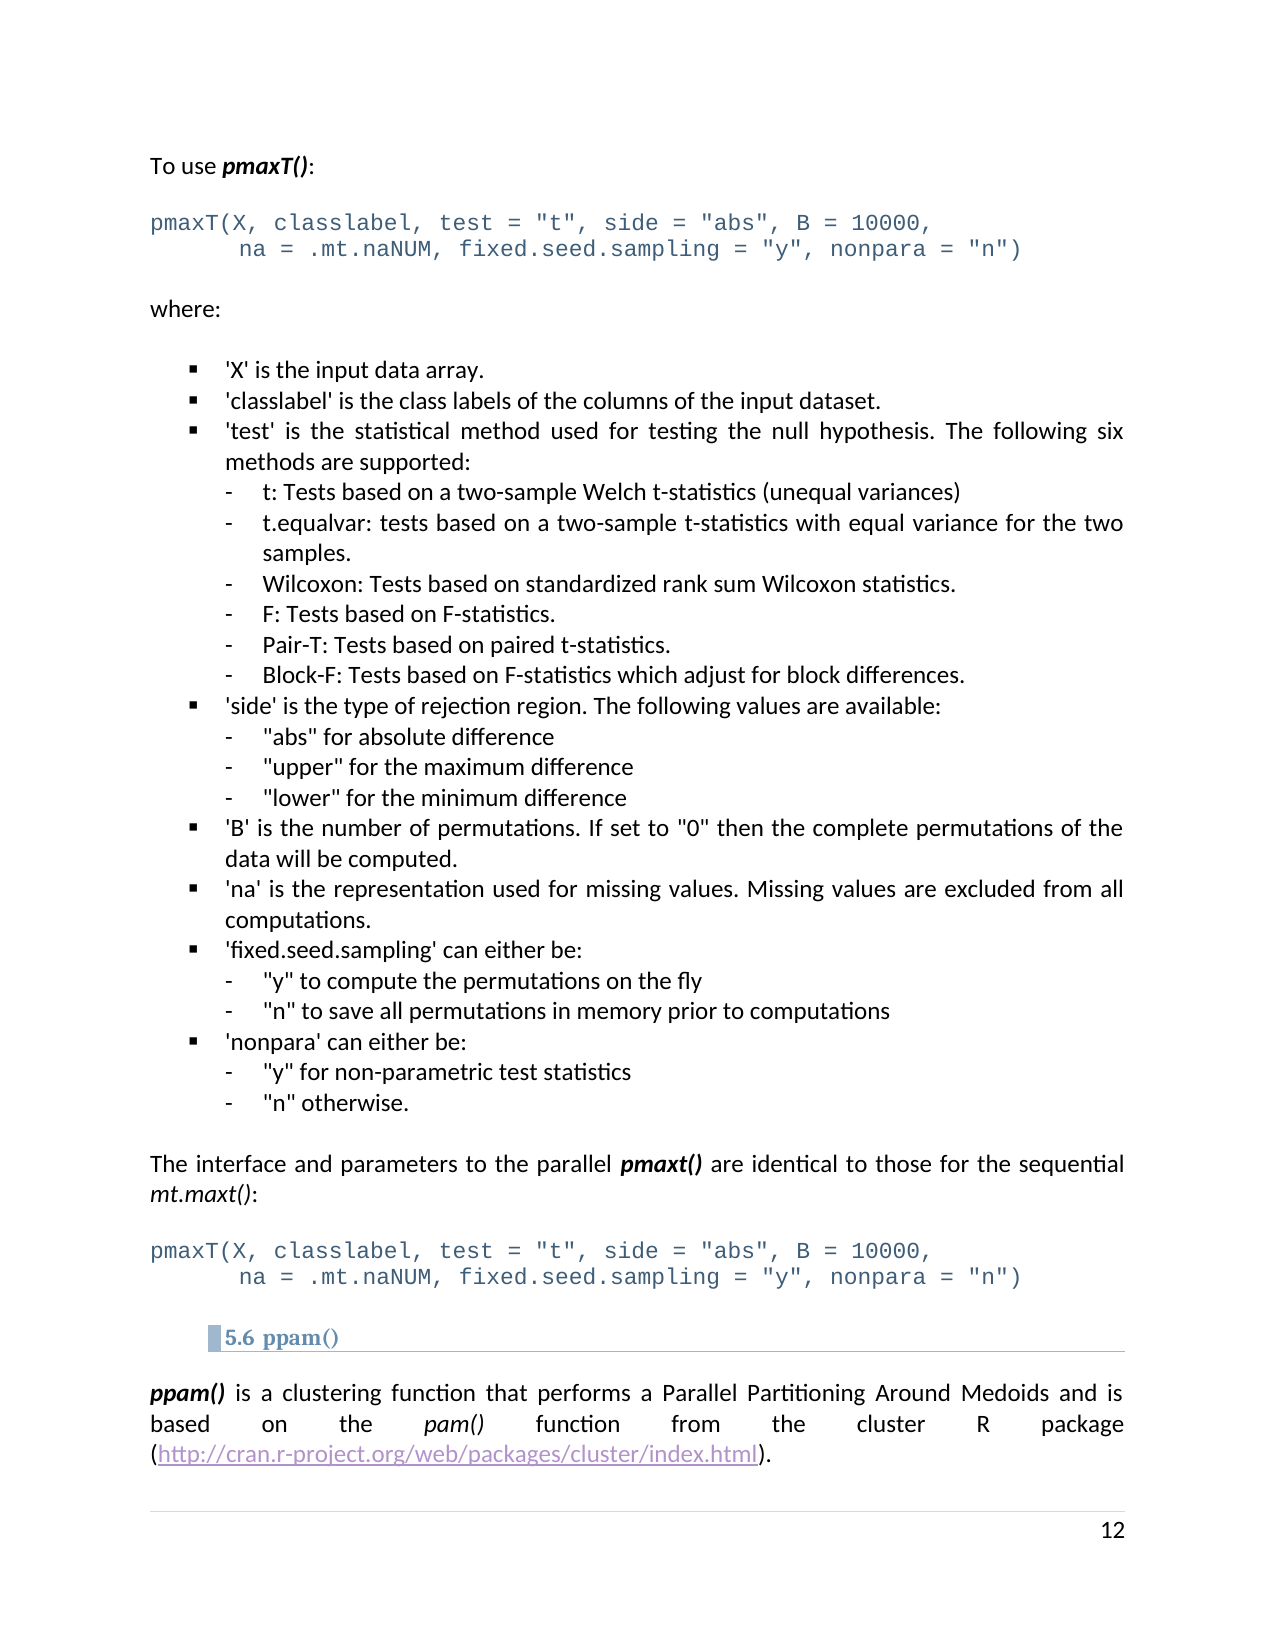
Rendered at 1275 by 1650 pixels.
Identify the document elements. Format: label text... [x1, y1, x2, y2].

list Block-F: Tests based on F-statistics which adjust for block differences. [225, 660, 1125, 690]
list 'nonpara' can either be: [187, 1026, 1125, 1056]
list F: Tests based on F-statistics. [225, 599, 1125, 629]
subtitle ppam() [221, 1325, 1125, 1351]
list 'test' is the statistical method used for testing the null hypothesis. The following six methods are supported: [187, 416, 1125, 477]
list "lower" for the minimum difference [225, 782, 1125, 812]
text ppam() is a clustering function that performs a Parallel Partitioning Around Medoids and is based on the pam() function from the cluster R package (http://cran.r-project.org/web/packages/cluster/index.html). [150, 1377, 1125, 1469]
list 'classlabel' is the class labels of the columns of the input dataset. [187, 385, 1125, 416]
list "y" to compute the permutations on the fly [225, 965, 1125, 995]
text The interface and parameters to the parallel pmaxt() are identical to those for the sequential mt.maxt(): [150, 1148, 1125, 1209]
list Pair-T: Tests based on paired t-statistics. [225, 629, 1125, 660]
text pmaxT(X, classlabel, test = "t", side = "abs", B = 10000, [150, 1239, 1125, 1266]
text pmaxT(X, classlabel, test = "t", side = "abs", B = 10000, [150, 211, 1125, 237]
list 'na' is the representation used for missing values. Missing values are excluded from all computations. [187, 873, 1125, 934]
list 'B' is the number of permutations. If set to "0" then the complete permutations of the data will be computed. [187, 812, 1125, 873]
list "y" for non-parametric test statistics [225, 1056, 1125, 1087]
list Wilcoxon: Tests based on standardized rank sum Wilcoxon statistics. [225, 568, 1125, 599]
list t: Tests based on a two-sample Welch t-statistics (unequal variances) [225, 477, 1125, 507]
list "upper" for the maximum difference [225, 751, 1125, 782]
list 'fixed.seed.sampling' can either be: [187, 934, 1125, 965]
text na = .mt.naNUM, fixed.seed.sampling = "y", nonpara = "n") [150, 237, 1125, 263]
text na = .mt.naNUM, fixed.seed.sampling = "y", nonpara = "n") [150, 1266, 1125, 1291]
list 'X' is the input data array. [187, 354, 1125, 385]
list "n" otherwise. [225, 1087, 1125, 1117]
list "abs" for absolute difference [225, 721, 1125, 751]
list 'side' is the type of rejection region. The following values are available: [187, 690, 1125, 721]
list t.equalvar: tests based on a two-sample t-statistics with equal variance for the two samples. [225, 507, 1125, 568]
text To use pmaxT(): [150, 150, 1125, 181]
text where: [150, 293, 1125, 324]
list "n" to save all permutations in memory prior to computations [225, 995, 1125, 1026]
